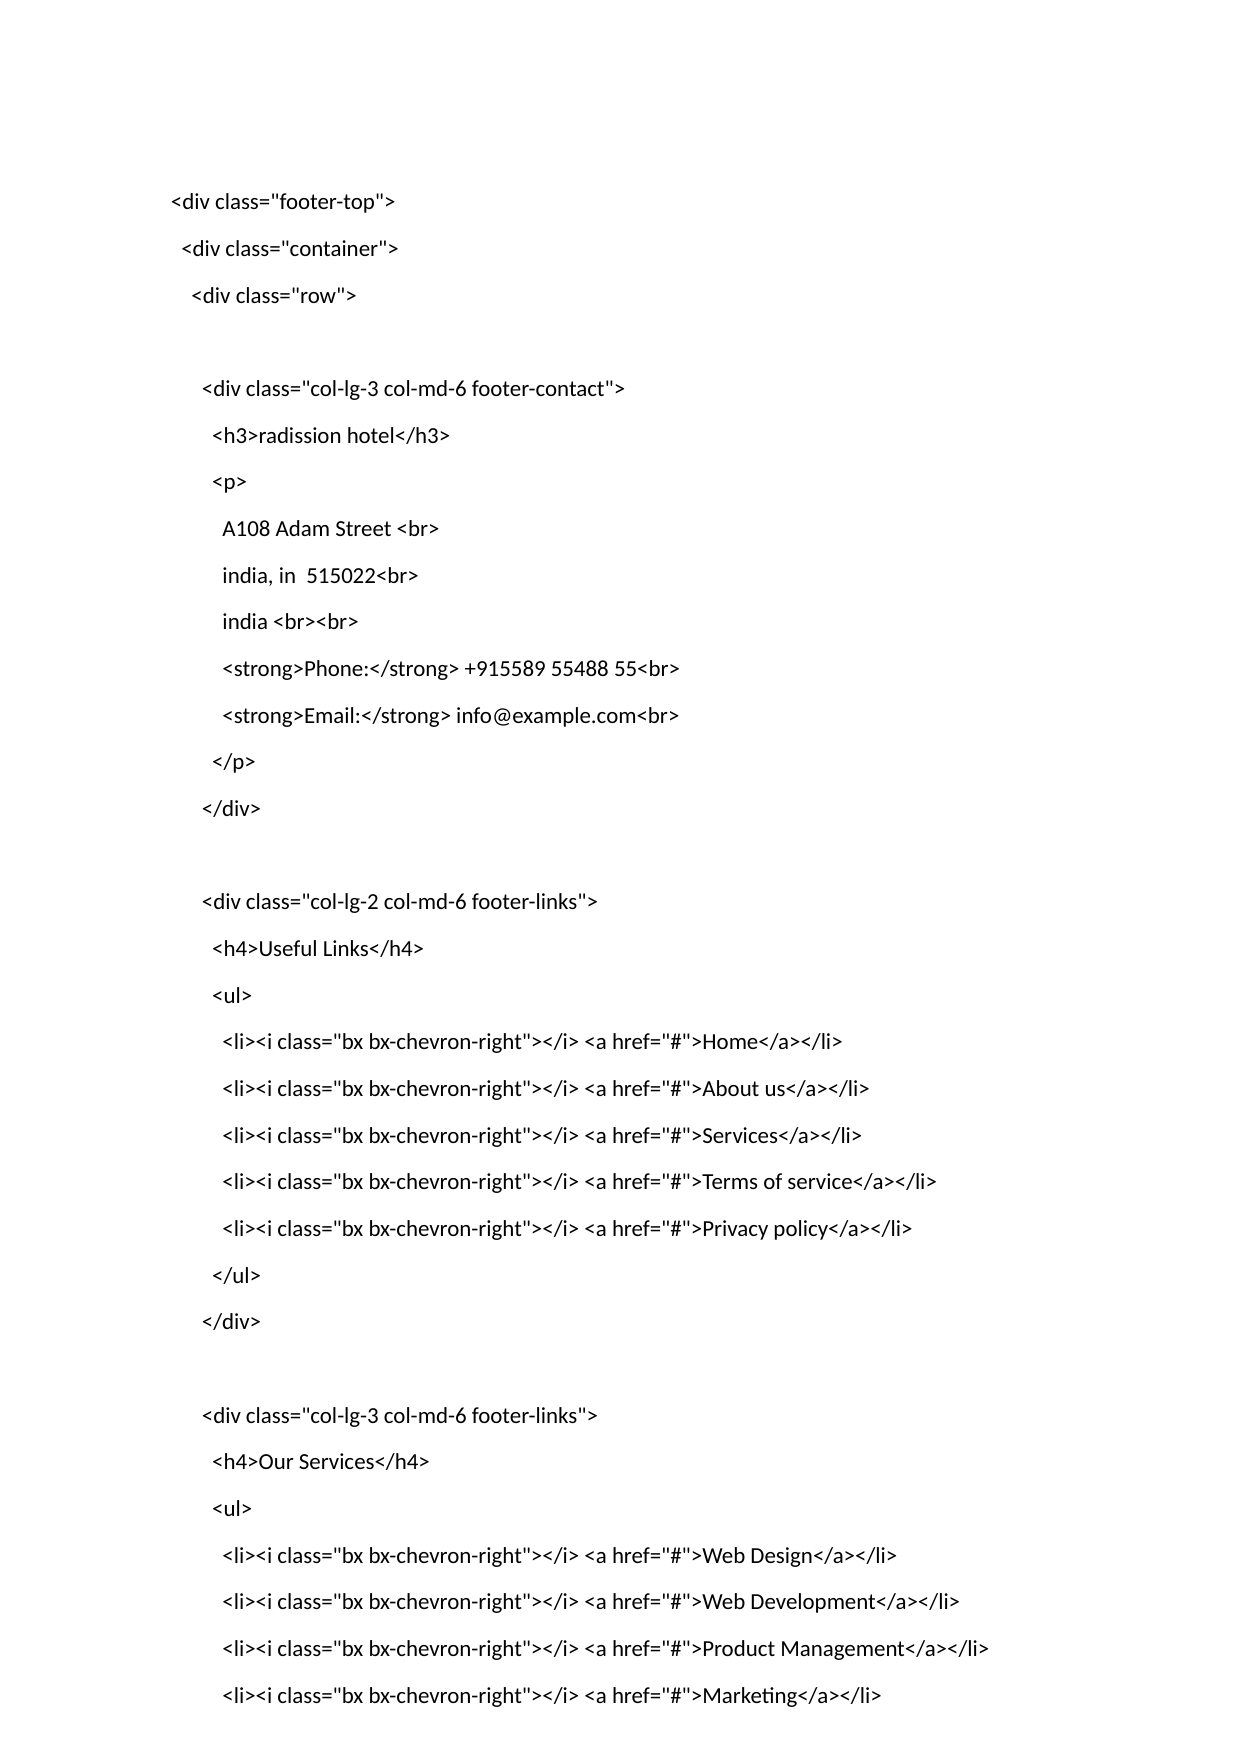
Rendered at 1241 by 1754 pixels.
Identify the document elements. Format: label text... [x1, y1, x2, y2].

text <ul> [150, 981, 1211, 1009]
text <p> [150, 467, 1211, 495]
text <li><i class="bx bx-chevron-right"></i> <a href="#">Web Development</a></li> [150, 1587, 1211, 1615]
text </div> [150, 1307, 1211, 1335]
text <h3>radission hotel</h3> [150, 421, 1211, 449]
text <li><i class="bx bx-chevron-right"></i> <a href="#">Web Design</a></li> [150, 1541, 1211, 1569]
text <li><i class="bx bx-chevron-right"></i> <a href="#">Product Management</a></li> [150, 1634, 1211, 1662]
text <ul> [150, 1494, 1211, 1522]
text <li><i class="bx bx-chevron-right"></i> <a href="#">About us</a></li> [150, 1074, 1211, 1102]
text <div class="row"> [150, 281, 1211, 309]
text </div> [150, 794, 1211, 822]
text <li><i class="bx bx-chevron-right"></i> <a href="#">Home</a></li> [150, 1027, 1211, 1055]
text india, in 515022<br> [150, 561, 1211, 589]
text <div class="container"> [150, 234, 1211, 262]
text <div class="col-lg-3 col-md-6 footer-links"> [150, 1401, 1211, 1429]
text A108 Adam Street <br> [150, 514, 1211, 542]
text <strong>Phone:</strong> +915589 55488 55<br> [150, 654, 1211, 682]
text </ul> [150, 1261, 1211, 1289]
text <div class="footer-top"> [150, 187, 1211, 215]
text <li><i class="bx bx-chevron-right"></i> <a href="#">Privacy policy</a></li> [150, 1214, 1211, 1242]
text india <br><br> [150, 607, 1211, 635]
text <li><i class="bx bx-chevron-right"></i> <a href="#">Marketing</a></li> [150, 1681, 1211, 1709]
text <div class="col-lg-2 col-md-6 footer-links"> [150, 887, 1211, 915]
text <div class="col-lg-3 col-md-6 footer-contact"> [150, 374, 1211, 402]
text <li><i class="bx bx-chevron-right"></i> <a href="#">Terms of service</a></li> [150, 1167, 1211, 1195]
text <h4>Our Services</h4> [150, 1447, 1211, 1475]
text <h4>Useful Links</h4> [150, 934, 1211, 962]
text </p> [150, 747, 1211, 775]
text <strong>Email:</strong> info@example.com<br> [150, 701, 1211, 729]
text <li><i class="bx bx-chevron-right"></i> <a href="#">Services</a></li> [150, 1121, 1211, 1149]
